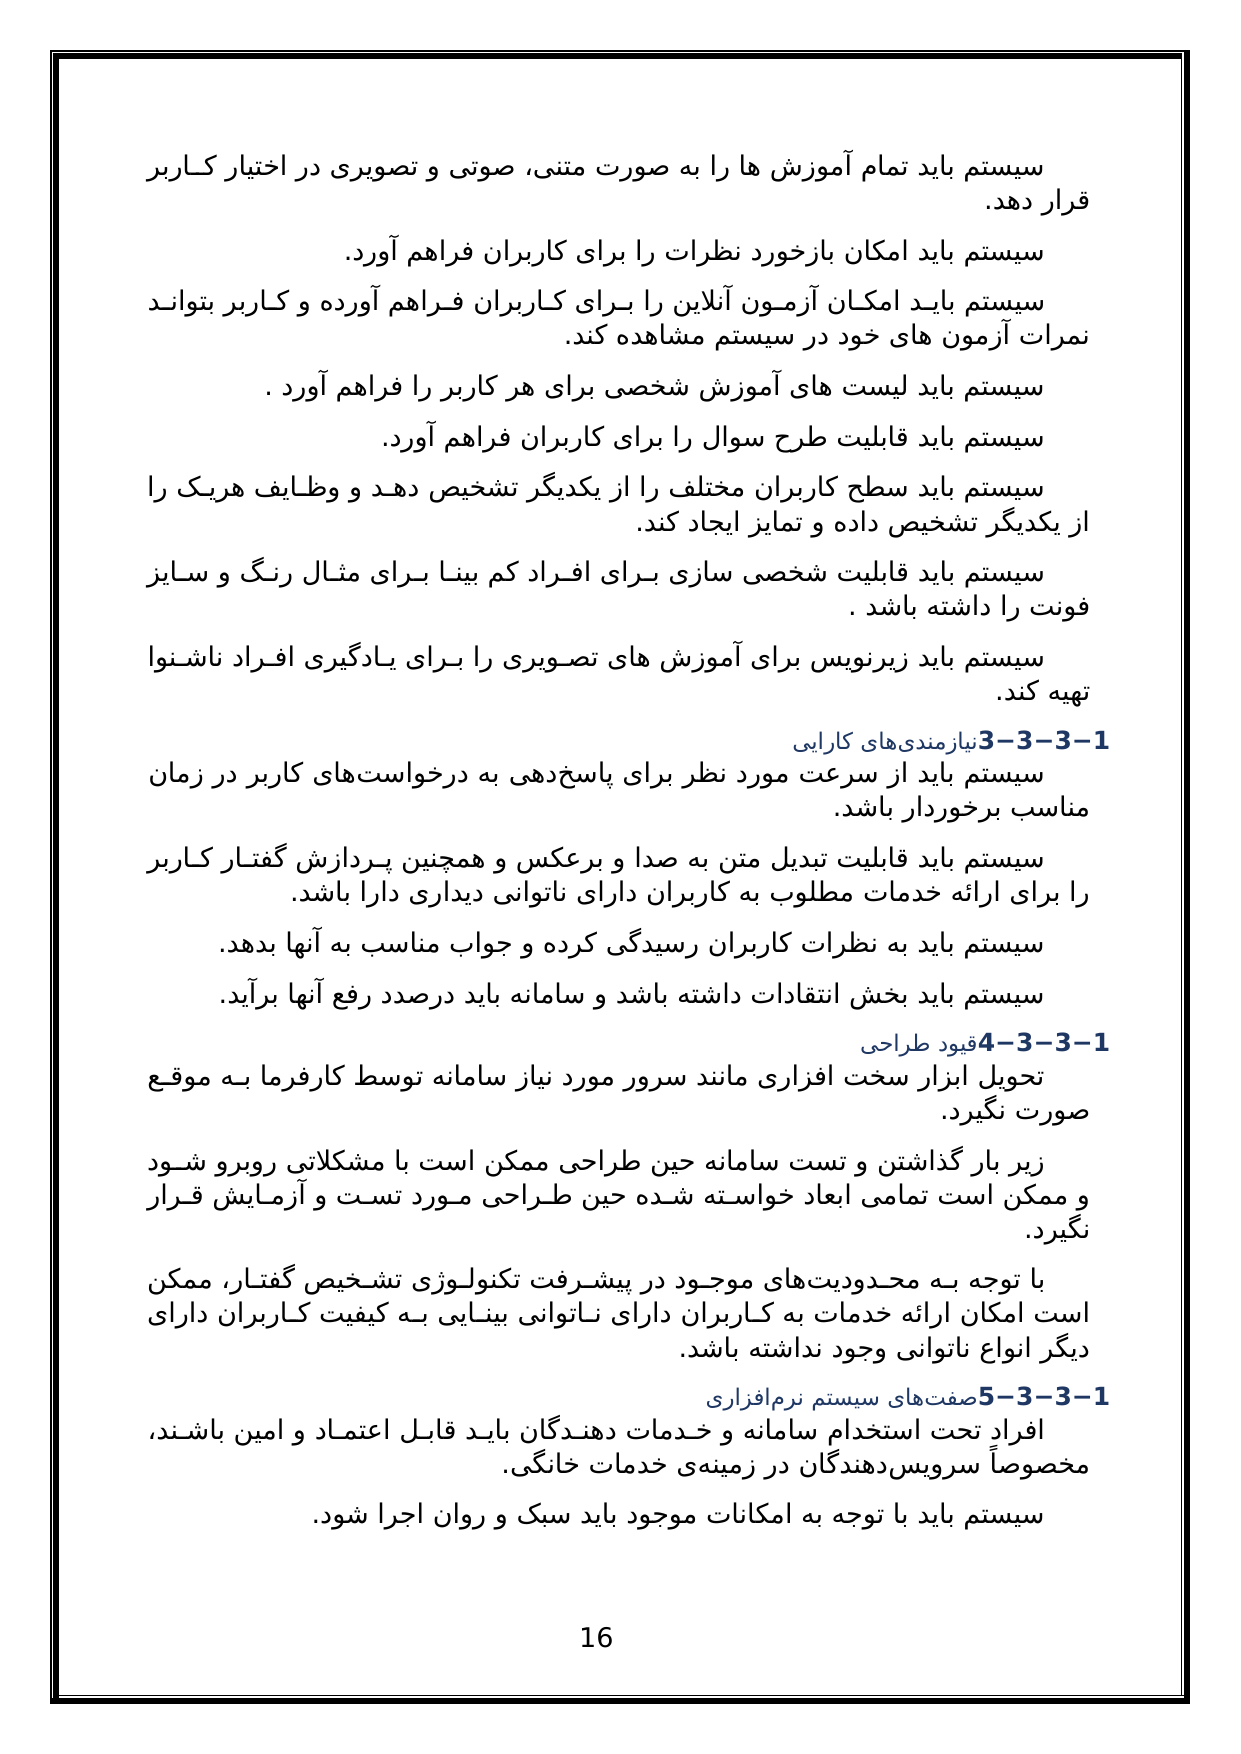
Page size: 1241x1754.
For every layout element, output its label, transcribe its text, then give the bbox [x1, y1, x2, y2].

text زیر بار گذاشتن و تست سامانه حین طراحی ممکن است با مشکلاتی روبرو شود و ممکن است تمامی ابعاد خواسته شده حین طراحی مورد تست و آزمایش قرار نگیرد. [147, 1145, 1090, 1244]
subtitle نیازمندی‌های کارایی [147, 726, 978, 755]
text تحویل ابزار سخت افزاری مانند سرور مورد نیاز سامانه توسط کارفرما به موقع صورت نگیرد. [147, 1060, 1090, 1126]
text سیستم باید بخش انتقادات داشته باشد و سامانه باید درصدد رفع آنها برآید. [147, 978, 1090, 1009]
subtitle صفت‌های سیستم نرم‌افزاری [147, 1383, 978, 1412]
subtitle قیود طراحی [147, 1029, 978, 1058]
text سیستم باید سطح کاربران مختلف را از یکدیگر تشخیص دهد و وظایف هریک را از یکدیگر تشخیص داده و تمایز ایجاد کند. [147, 472, 1090, 537]
text سیستم باید زیرنویس برای آموزش های تصویری را برای یادگیری افراد ناشنوا تهیه کند. [147, 641, 1090, 707]
text سیستم باید با توجه به امکانات موجود باید سبک و روان اجرا شود. [147, 1499, 1090, 1530]
text سیستم باید قابلیت تبدیل متن به صدا و برعکس و همچنین پردازش گفتار کاربر را برای ارائه خدمات مطلوب به کاربران دارای ناتوانی دیداری دارا باشد. [147, 842, 1090, 908]
text سیستم باید امکان بازخورد نظرات را برای کاربران فراهم آورد. [147, 235, 1090, 266]
text سیستم باید لیست های آموزش شخصی برای هر کاربر را فراهم آورد . [147, 370, 1090, 402]
text سیستم باید به نظرات کاربران رسیدگی کرده و جواب مناسب به آنها بدهد. [147, 927, 1090, 959]
text افراد تحت استخدام سامانه و خدمات دهندگان باید قابل اعتماد و امین باشند، مخصوصاً سرویس‌دهندگان در زمینه‌ی خدمات خانگی. [147, 1414, 1090, 1480]
text سیستم باید قابلیت طرح سوال را برای کاربران فراهم آورد. [147, 421, 1090, 453]
text سیستم باید قابلیت شخصی سازی برای افراد کم بینا برای مثال رنگ و سایز فونت را داشته باشد . [147, 557, 1090, 622]
text سیستم باید از سرعت مورد نظر برای پاسخ‌دهی به درخواست‌های کاربر در زمان مناسب برخوردار باشد. [147, 758, 1090, 823]
text سیستم باید تمام آموزش ها را به صورت متنی، صوتی و تصویری در اختیار کاربر قرار دهد. [147, 150, 1090, 216]
text با توجه به محدودیت‌های موجود در پیشرفت تکنولوژی تشخیص گفتار، ممکن است امکان ارائه خدمات به کاربران دارای ناتوانی بینایی به کیفیت کاربران دارای دیگر انواع ناتوانی وجود نداشته باشد. [147, 1264, 1090, 1363]
text سیستم باید امکان آزمون آنلاین را برای کاربران فراهم آورده و کاربر بتواند نمرات آزمون های خود در سیستم مشاهده کند. [147, 286, 1090, 351]
